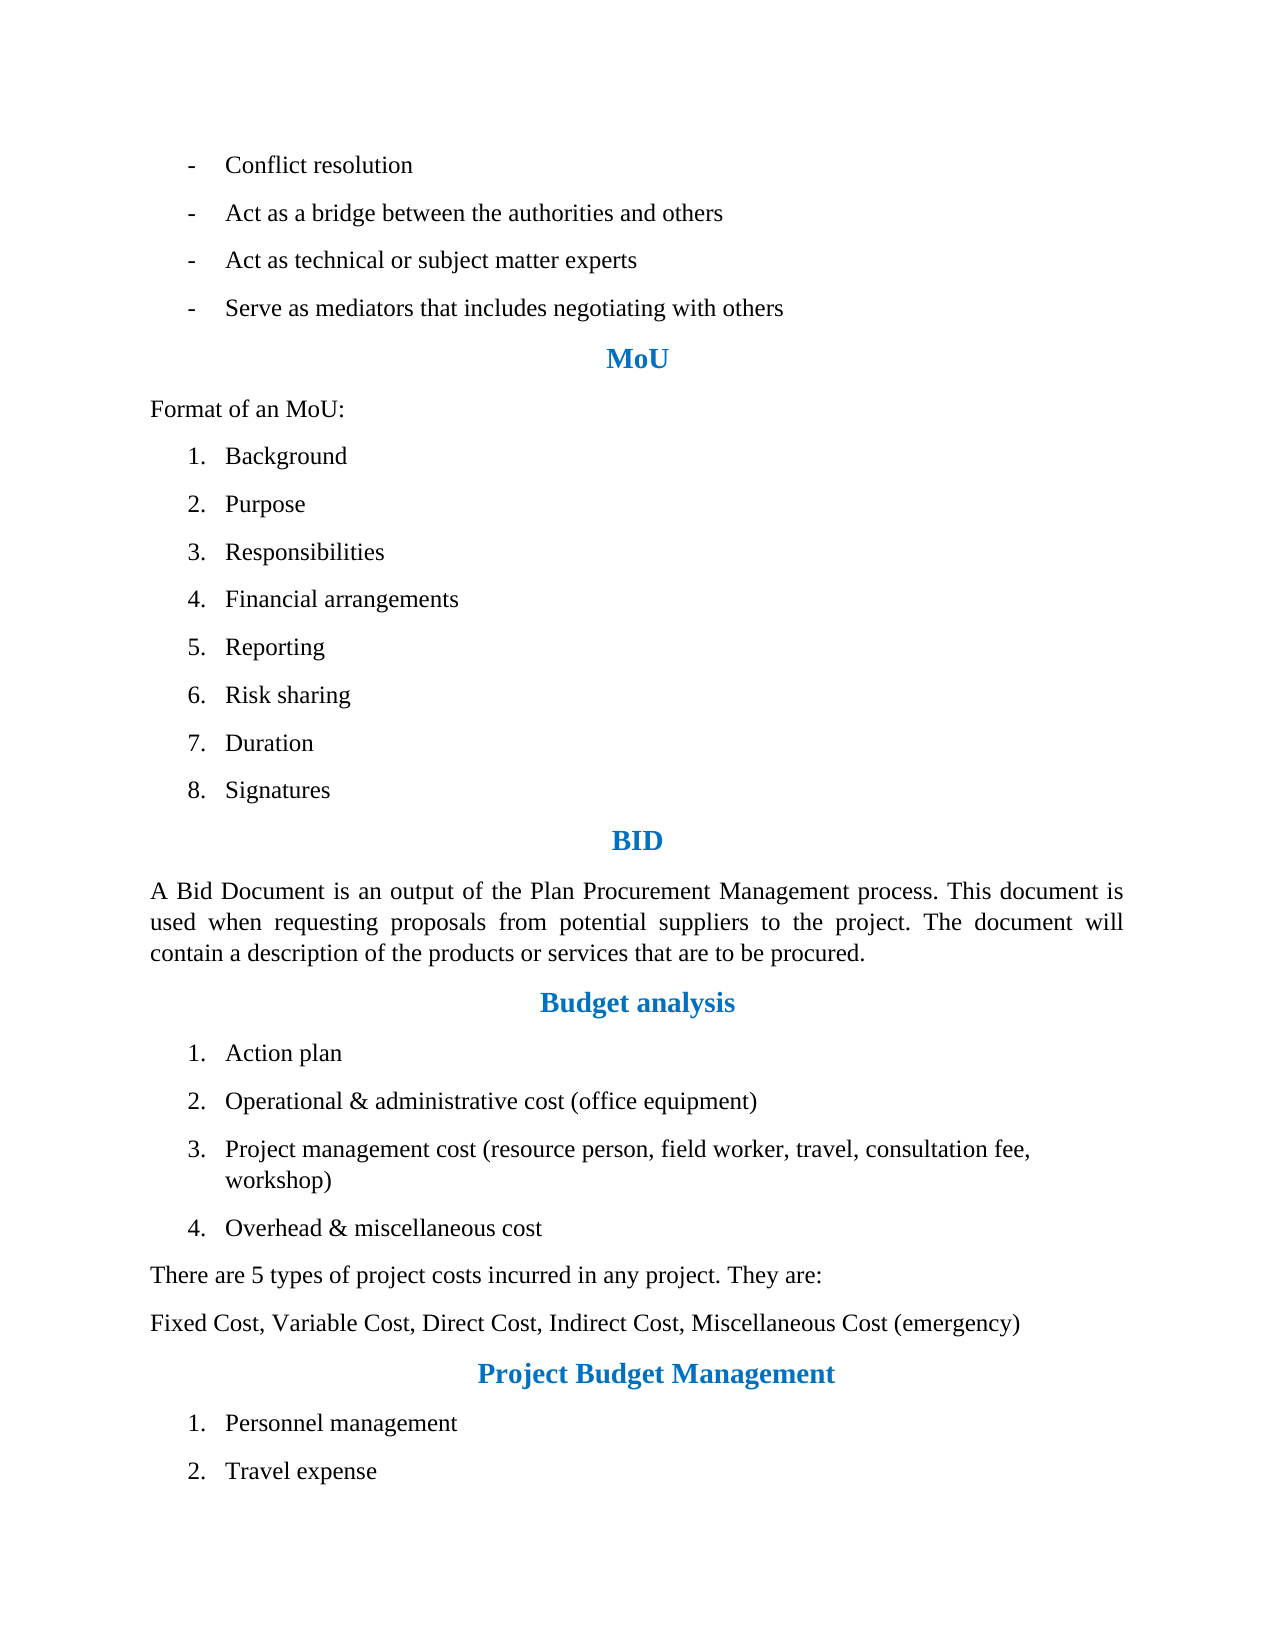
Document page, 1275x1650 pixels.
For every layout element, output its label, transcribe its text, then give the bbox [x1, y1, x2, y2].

list Action plan [187, 1038, 1125, 1067]
list Operational & administrative cost (office equipment) [187, 1086, 1125, 1115]
list Responsibilities [187, 537, 1125, 566]
list Act as technical or subject matter experts [187, 245, 1125, 274]
list Duration [187, 728, 1125, 756]
list Conflict resolution [187, 150, 1125, 179]
text MoU [150, 341, 1125, 374]
text BID [150, 823, 1125, 857]
text Project Budget Management [187, 1356, 1125, 1389]
list Signatures [187, 775, 1125, 804]
text Format of an MoU: [150, 394, 1125, 422]
list Financial arrangements [187, 584, 1125, 613]
list Personnel management [187, 1408, 1125, 1437]
list Risk sharing [187, 680, 1125, 709]
list Project management cost (resource person, field worker, travel, consultation fee, workshop) [187, 1134, 1125, 1194]
list Act as a bridge between the authorities and others [187, 198, 1125, 226]
text Fixed Cost, Variable Cost, Direct Cost, Indirect Cost, Miscellaneous Cost (emergency) [150, 1308, 1125, 1337]
list Travel expense [187, 1456, 1125, 1485]
text Budget analysis [150, 986, 1125, 1019]
list Overhead & miscellaneous cost [187, 1213, 1125, 1241]
list Serve as mediators that includes negotiating with others [187, 293, 1125, 322]
list Reporting [187, 632, 1125, 661]
text A Bid Document is an output of the Plan Procurement Management process. This document is used when requesting proposals from potential suppliers to the project. The document will contain a description of the products or services that are to be procured. [150, 876, 1125, 967]
list Purpose [187, 489, 1125, 518]
list Background [187, 441, 1125, 470]
text There are 5 types of project costs incurred in any project. They are: [150, 1260, 1125, 1289]
